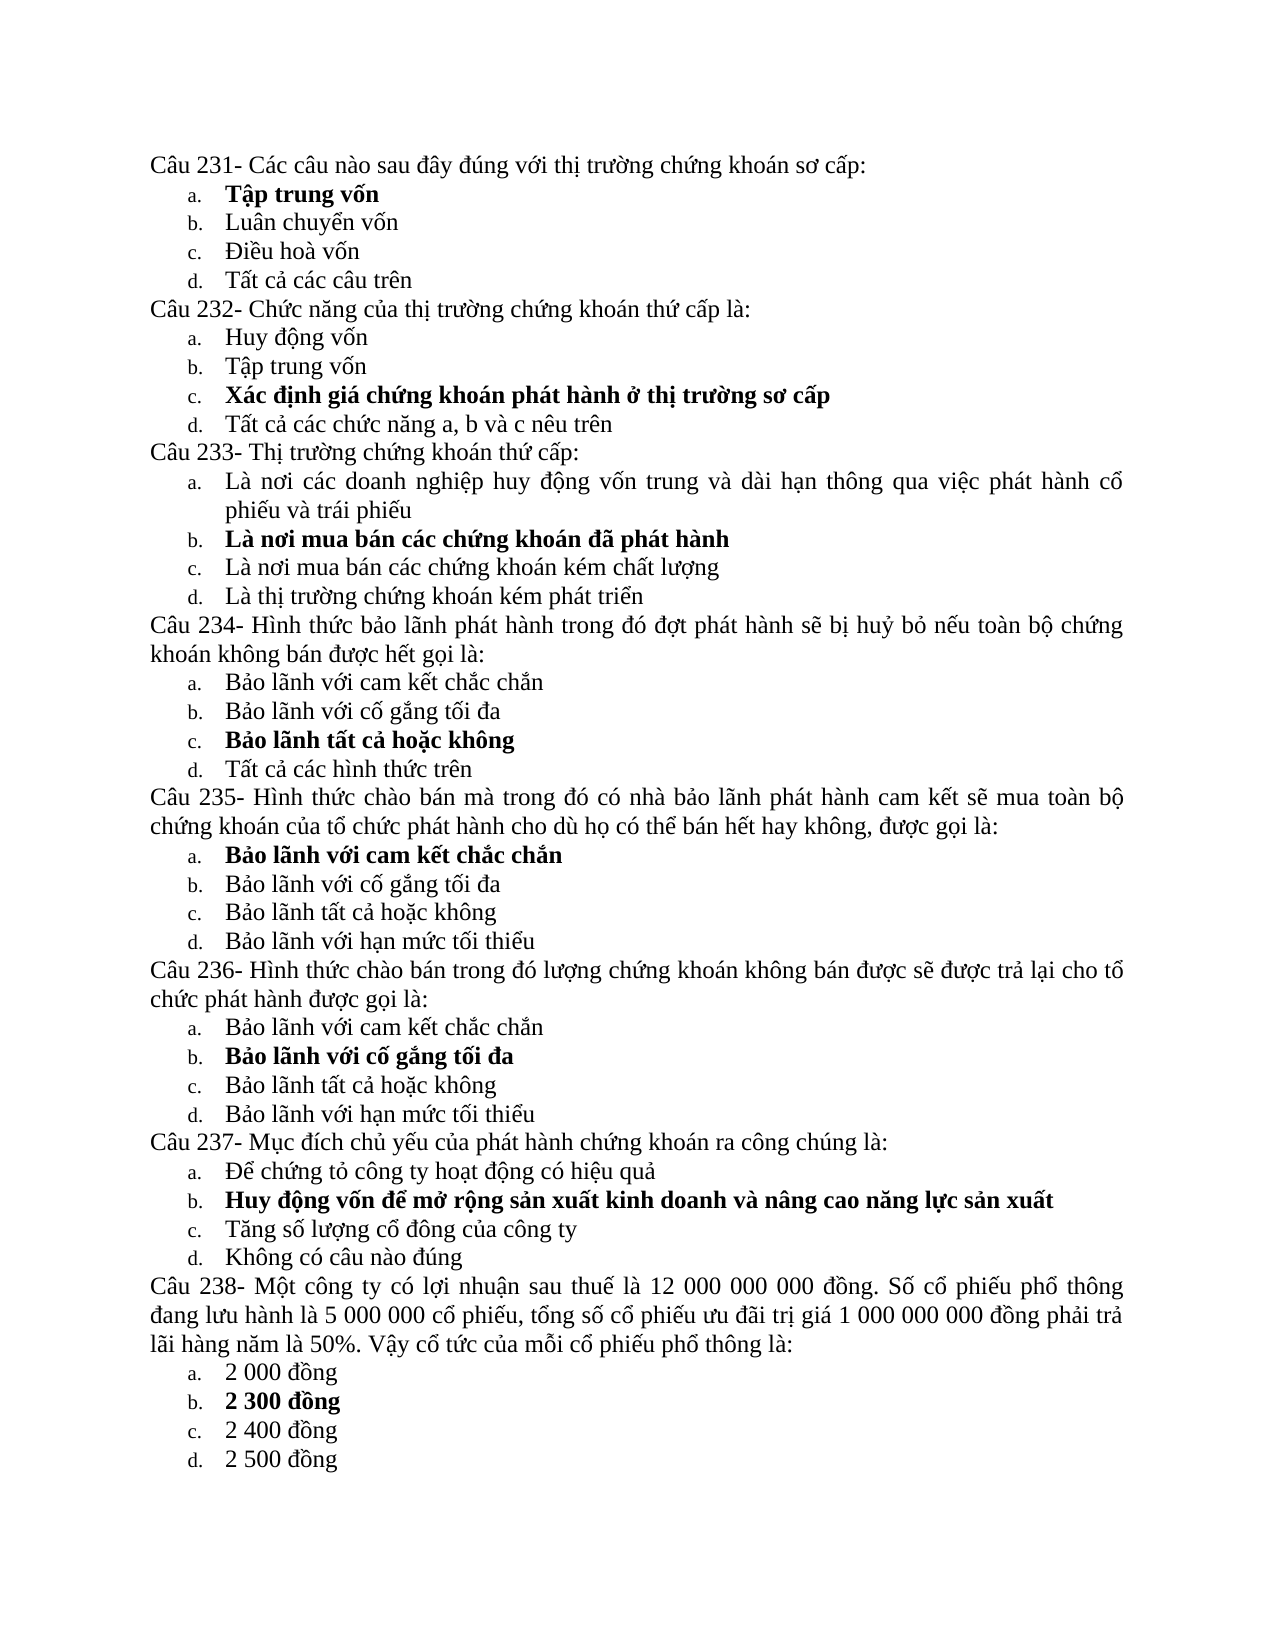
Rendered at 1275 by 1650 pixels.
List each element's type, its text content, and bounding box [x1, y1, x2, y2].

text Câu 238- Một công ty có lợi nhuận sau thuế là 12 000 000 000 đồng. Số cổ phiếu phổ thông đang lưu hành là 5 000 000 cổ phiếu, tổng số cổ phiếu ưu đãi trị giá 1 000 000 000 đồng phải trả lãi hàng năm là 50%. Vậy cổ tức của mỗi cổ phiếu phổ thông là: [150, 1271, 1125, 1357]
list Bảo lãnh với hạn mức tối thiểu [187, 1099, 1125, 1127]
list Huy động vốn [187, 322, 1125, 351]
text Câu 232- Chức năng của thị trường chứng khoán thứ cấp là: [150, 294, 1125, 322]
list Tăng số lượng cổ đông của công ty [187, 1214, 1125, 1242]
list Bảo lãnh với hạn mức tối thiểu [187, 926, 1125, 955]
list Huy động vốn để mở rộng sản xuất kinh doanh và nâng cao năng lực sản xuất [187, 1185, 1125, 1214]
list Tất cả các chức năng a, b và c nêu trên [187, 409, 1125, 437]
list Là nơi mua bán các chứng khoán đã phát hành [187, 524, 1125, 552]
list Bảo lãnh với cam kết chắc chắn [187, 840, 1125, 869]
text Câu 234- Hình thức bảo lãnh phát hành trong đó đợt phát hành sẽ bị huỷ bỏ nếu toàn bộ chứng khoán không bán được hết gọi là: [150, 610, 1125, 667]
text Câu 236- Hình thức chào bán trong đó lượng chứng khoán không bán được sẽ được trả lại cho tổ chức phát hành được gọi là: [150, 955, 1125, 1012]
list Luân chuyển vốn [187, 207, 1125, 236]
list Xác định giá chứng khoán phát hành ở thị trường sơ cấp [187, 380, 1125, 409]
list Bảo lãnh với cam kết chắc chắn [187, 1012, 1125, 1041]
list Bảo lãnh với cố gắng tối đa [187, 869, 1125, 897]
list Bảo lãnh tất cả hoặc không [187, 725, 1125, 754]
list Là thị trường chứng khoán kém phát triển [187, 581, 1125, 610]
text Câu 237- Mục đích chủ yếu của phát hành chứng khoán ra công chúng là: [150, 1127, 1125, 1156]
list Bảo lãnh tất cả hoặc không [187, 1070, 1125, 1099]
list Bảo lãnh tất cả hoặc không [187, 897, 1125, 926]
list 2 000 đồng [187, 1357, 1125, 1386]
list Bảo lãnh với cố gắng tối đa [187, 1041, 1125, 1070]
list Tất cả các hình thức trên [187, 754, 1125, 782]
list Điều hoà vốn [187, 236, 1125, 265]
list Là nơi các doanh nghiệp huy động vốn trung và dài hạn thông qua việc phát hành cổ phiếu và trái phiếu [187, 466, 1125, 524]
text Câu 231- Các câu nào sau đây đúng với thị trường chứng khoán sơ cấp: [150, 150, 1125, 179]
list Bảo lãnh với cố gắng tối đa [187, 696, 1125, 725]
list 2 400 đồng [187, 1415, 1125, 1444]
list Là nơi mua bán các chứng khoán kém chất lượng [187, 552, 1125, 581]
list Tất cả các câu trên [187, 265, 1125, 294]
list 2 500 đồng [187, 1444, 1125, 1472]
list Để chứng tỏ công ty hoạt động có hiệu quả [187, 1156, 1125, 1185]
list Không có câu nào đúng [187, 1242, 1125, 1271]
list Tập trung vốn [187, 179, 1125, 207]
list Bảo lãnh với cam kết chắc chắn [187, 667, 1125, 696]
text Câu 233- Thị trường chứng khoán thứ cấp: [150, 437, 1125, 466]
text Câu 235- Hình thức chào bán mà trong đó có nhà bảo lãnh phát hành cam kết sẽ mua toàn bộ chứng khoán của tổ chức phát hành cho dù họ có thể bán hết hay không, được gọi là: [150, 782, 1125, 840]
list Tập trung vốn [187, 351, 1125, 380]
list 2 300 đồng [187, 1386, 1125, 1415]
